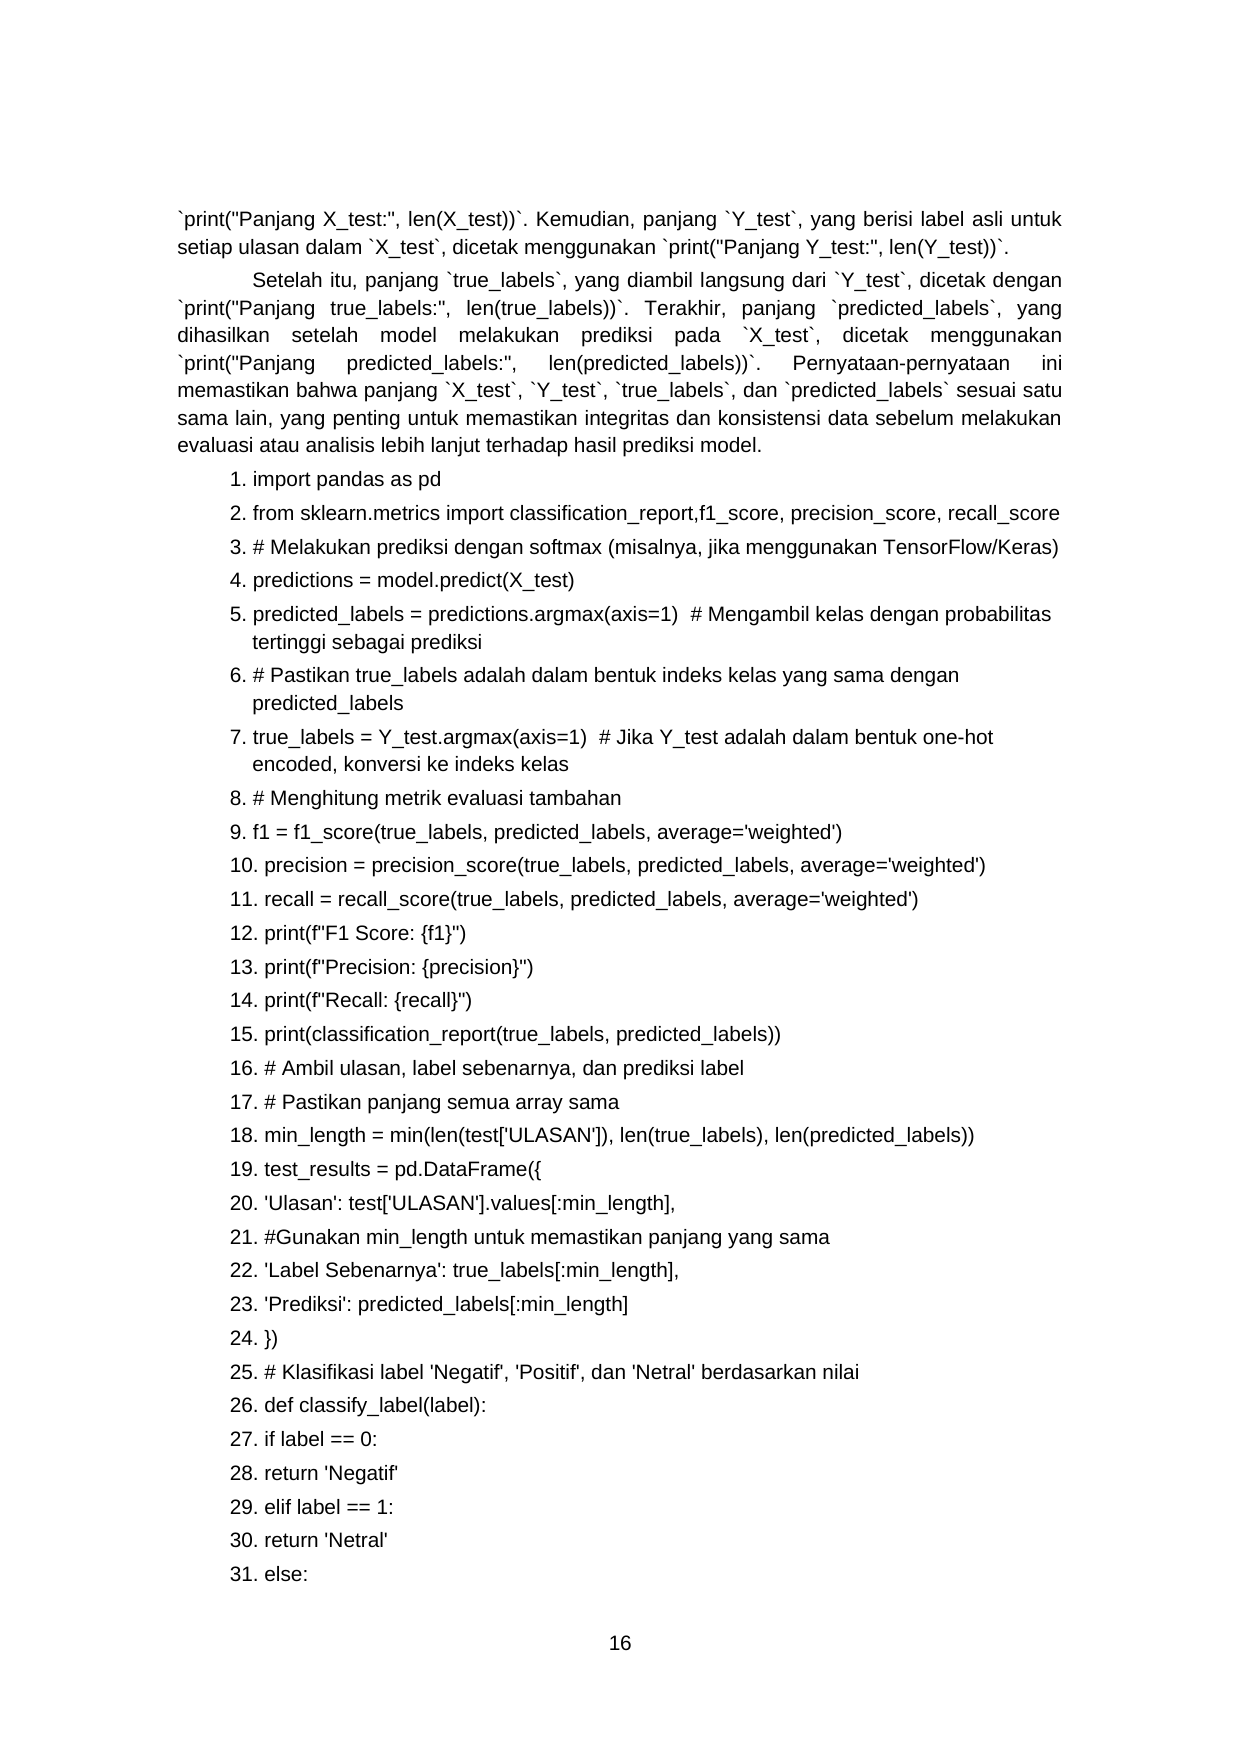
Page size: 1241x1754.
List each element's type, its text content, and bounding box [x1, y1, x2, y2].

text 29. elif label == 1: [229, 1494, 1063, 1518]
text 31. else: [229, 1562, 1063, 1586]
text 20. 'Ulasan': test['ULASAN'].values[:min_length], [229, 1191, 1063, 1215]
text 27. if label == 0: [229, 1427, 1063, 1451]
text 16. # Ambil ulasan, label sebenarnya, dan prediksi label [229, 1056, 1063, 1080]
text 3. # Melakukan prediksi dengan softmax (misalnya, jika menggunakan TensorFlow/Keras) [229, 534, 1063, 558]
text 22. 'Label Sebenarnya': true_labels[:min_length], [229, 1258, 1063, 1282]
text 4. predictions = model.predict(X_test) [229, 568, 1063, 592]
text 13. print(f"Precision: {precision}") [229, 954, 1063, 978]
text 25. # Klasifikasi label 'Negatif', 'Positif', dan 'Netral' berdasarkan nilai [229, 1359, 1063, 1383]
text 19. test_results = pd.DataFrame({ [229, 1157, 1063, 1181]
text 28. return 'Negatif' [229, 1461, 1063, 1485]
text 9. f1 = f1_score(true_labels, predicted_labels, average='weighted') [229, 819, 1063, 843]
text 8. # Menghitung metrik evaluasi tambahan [229, 786, 1063, 810]
text 2. from sklearn.metrics import classification_report,f1_score, precision_score, recall_score [229, 501, 1063, 525]
text 23. 'Prediksi': predicted_labels[:min_length] [229, 1292, 1063, 1316]
text 10. precision = precision_score(true_labels, predicted_labels, average='weighted') [229, 853, 1063, 877]
text Setelah itu, panjang `true_labels`, yang diambil langsung dari `Y_test`, dicetak dengan `print("Panjang true_labels:", len(true_labels))`. Terakhir, panjang `predicted_labels`, yang dihasilkan setelah model melakukan prediksi pada `X_test`, dicetak menggunakan `print("Panjang predicted_labels:", len(predicted_labels))`. Pernyataan-pernyataan ini memastikan bahwa panjang `X_test`, `Y_test`, `true_labels`, dan `predicted_labels` sesuai satu sama lain, yang penting untuk memastikan integritas dan konsistensi data sebelum melakukan evaluasi atau analisis lebih lanjut terhadap hasil prediksi model. [177, 268, 1063, 457]
text 15. print(classification_report(true_labels, predicted_labels)) [229, 1022, 1063, 1046]
text 18. min_length = min(len(test['ULASAN']), len(true_labels), len(predicted_labels)) [229, 1123, 1063, 1147]
text 30. return 'Netral' [229, 1528, 1063, 1552]
text 24. }) [229, 1326, 1063, 1350]
text 17. # Pastikan panjang semua array sama [229, 1089, 1063, 1113]
text 12. print(f"F1 Score: {f1}") [229, 921, 1063, 945]
text 11. recall = recall_score(true_labels, predicted_labels, average='weighted') [229, 887, 1063, 911]
text 7. true_labels = Y_test.argmax(axis=1) # Jika Y_test adalah dalam bentuk one-hot encoded, konversi ke indeks kelas [229, 724, 1063, 776]
text 1. import pandas as pd [229, 467, 1063, 491]
text 6. # Pastikan true_labels adalah dalam bentuk indeks kelas yang sama dengan predicted_labels [229, 663, 1063, 715]
text 21. #Gunakan min_length untuk memastikan panjang yang sama [229, 1224, 1063, 1248]
text 14. print(f"Recall: {recall}") [229, 988, 1063, 1012]
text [177, 207, 1063, 258]
text 5. predicted_labels = predictions.argmax(axis=1) # Mengambil kelas dengan probabilitas tertinggi sebagai prediksi [229, 602, 1063, 653]
text 26. def classify_label(label): [229, 1393, 1063, 1417]
